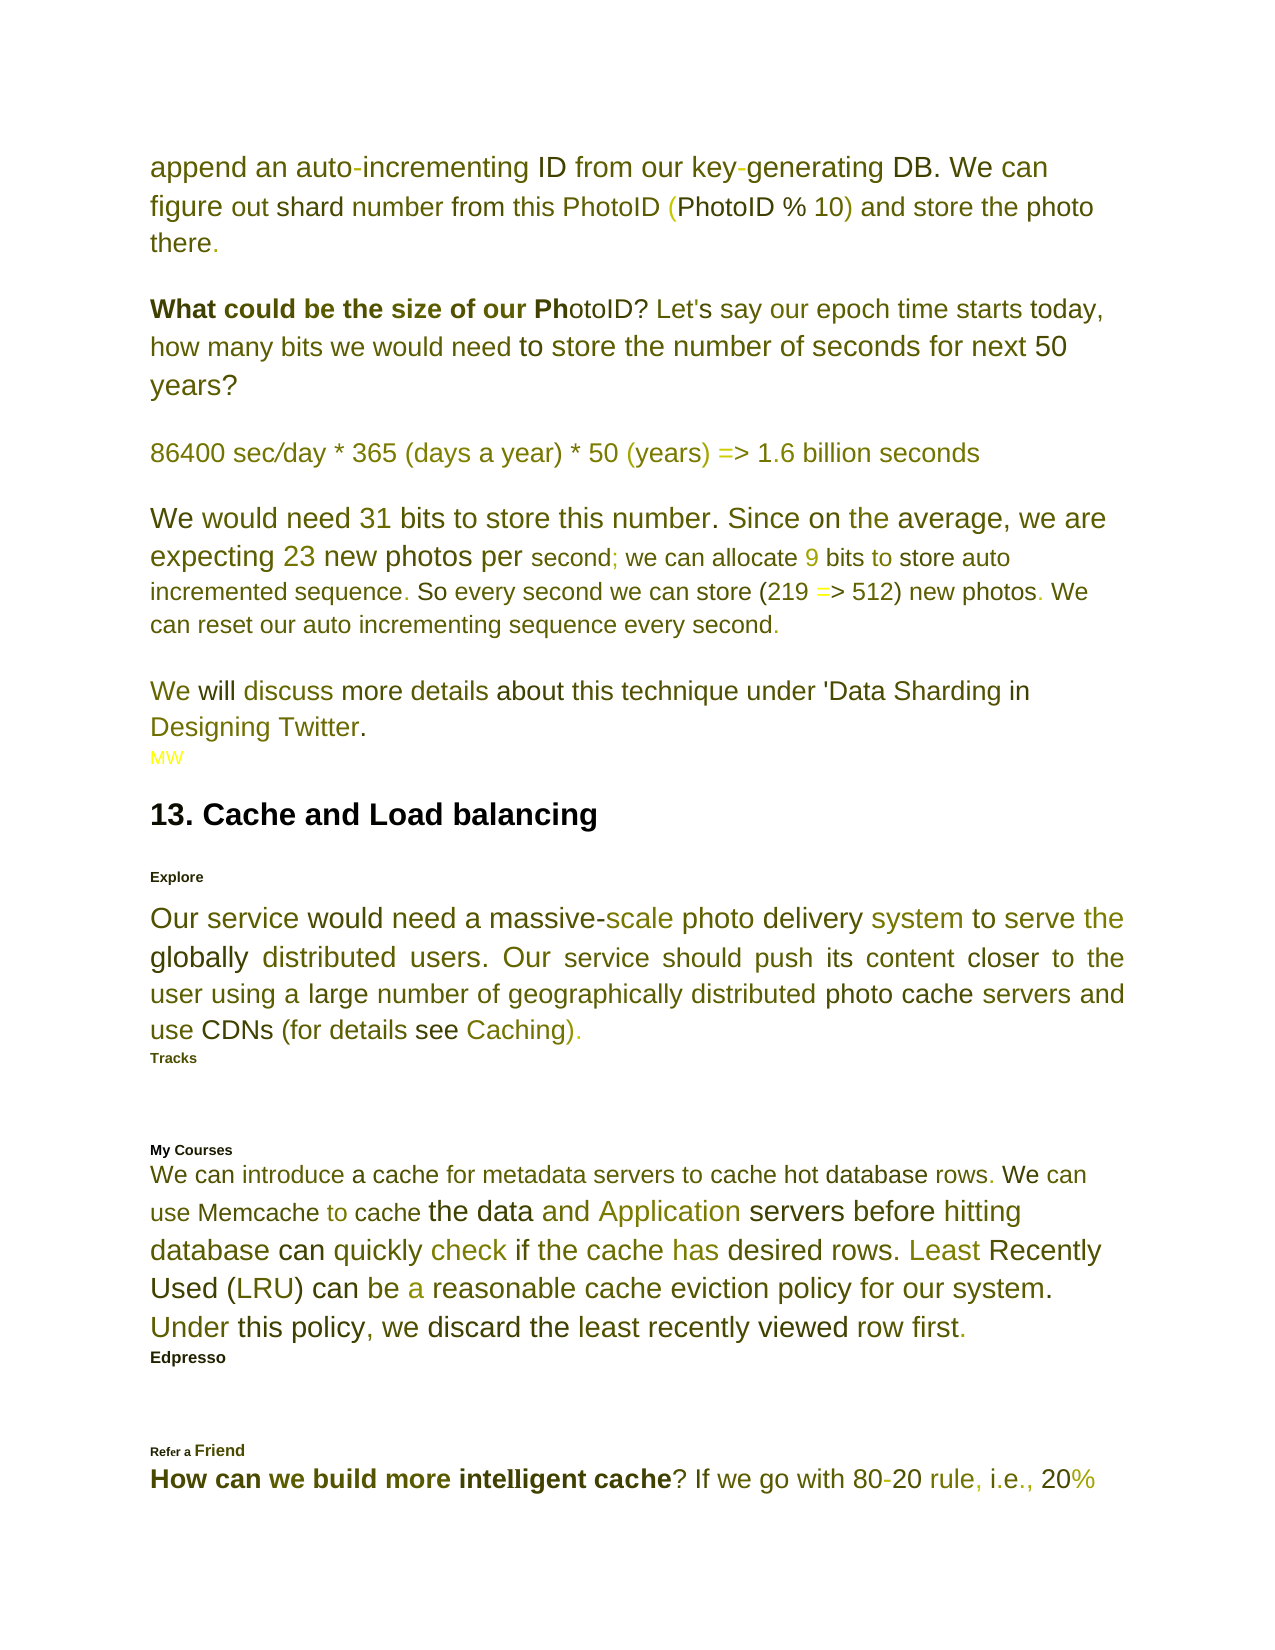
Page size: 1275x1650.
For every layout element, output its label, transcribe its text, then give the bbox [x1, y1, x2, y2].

text We can introduce a cache for metadata servers to cache hot database rows. We can use Memcache to cache the data and Application servers before hitting database can quickly check if the cache has desired rows. Least Recently Used (LRU) can be a reasonable cache eviction policy for our system. Under this policy, we discard the least recently viewed row first. [150, 1160, 1125, 1343]
text We will discuss more details about this technique under 'Data Sharding in Designing Twitter. [150, 675, 1125, 742]
text We would need 31 bits to store this number. Since on the average, we are expecting 23 new photos per second; we can allocate 9 bits to store auto incremented sequence. So every second we can store (219 => 512) new photos. We can reset our auto incrementing sequence every second. [150, 501, 1125, 639]
text What could be the size of our PhotoID? Let's say our epoch time starts today, how many bits we would need to store the number of seconds for next 50 years? [150, 293, 1125, 401]
text Edpresso [150, 1348, 1125, 1367]
text 86400 sec/day * 365 (days a year) * 50 (years) => 1.6 billion seconds [150, 437, 1125, 468]
text Refer a Friend [150, 1441, 1125, 1460]
text Explore [150, 869, 1125, 886]
text Our service would need a massive-scale photo delivery system to serve the globally distributed users. Our service should push its content closer to the user using a large number of geographically distributed photo cache servers and use CDNs (for details see Caching). [150, 902, 1125, 1046]
text 13. Cache and Load balancing [150, 796, 1125, 832]
text Tracks [150, 1050, 1125, 1067]
text MW [150, 747, 1125, 769]
text My Courses [150, 1141, 1125, 1158]
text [150, 1463, 1125, 1497]
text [150, 150, 1125, 258]
